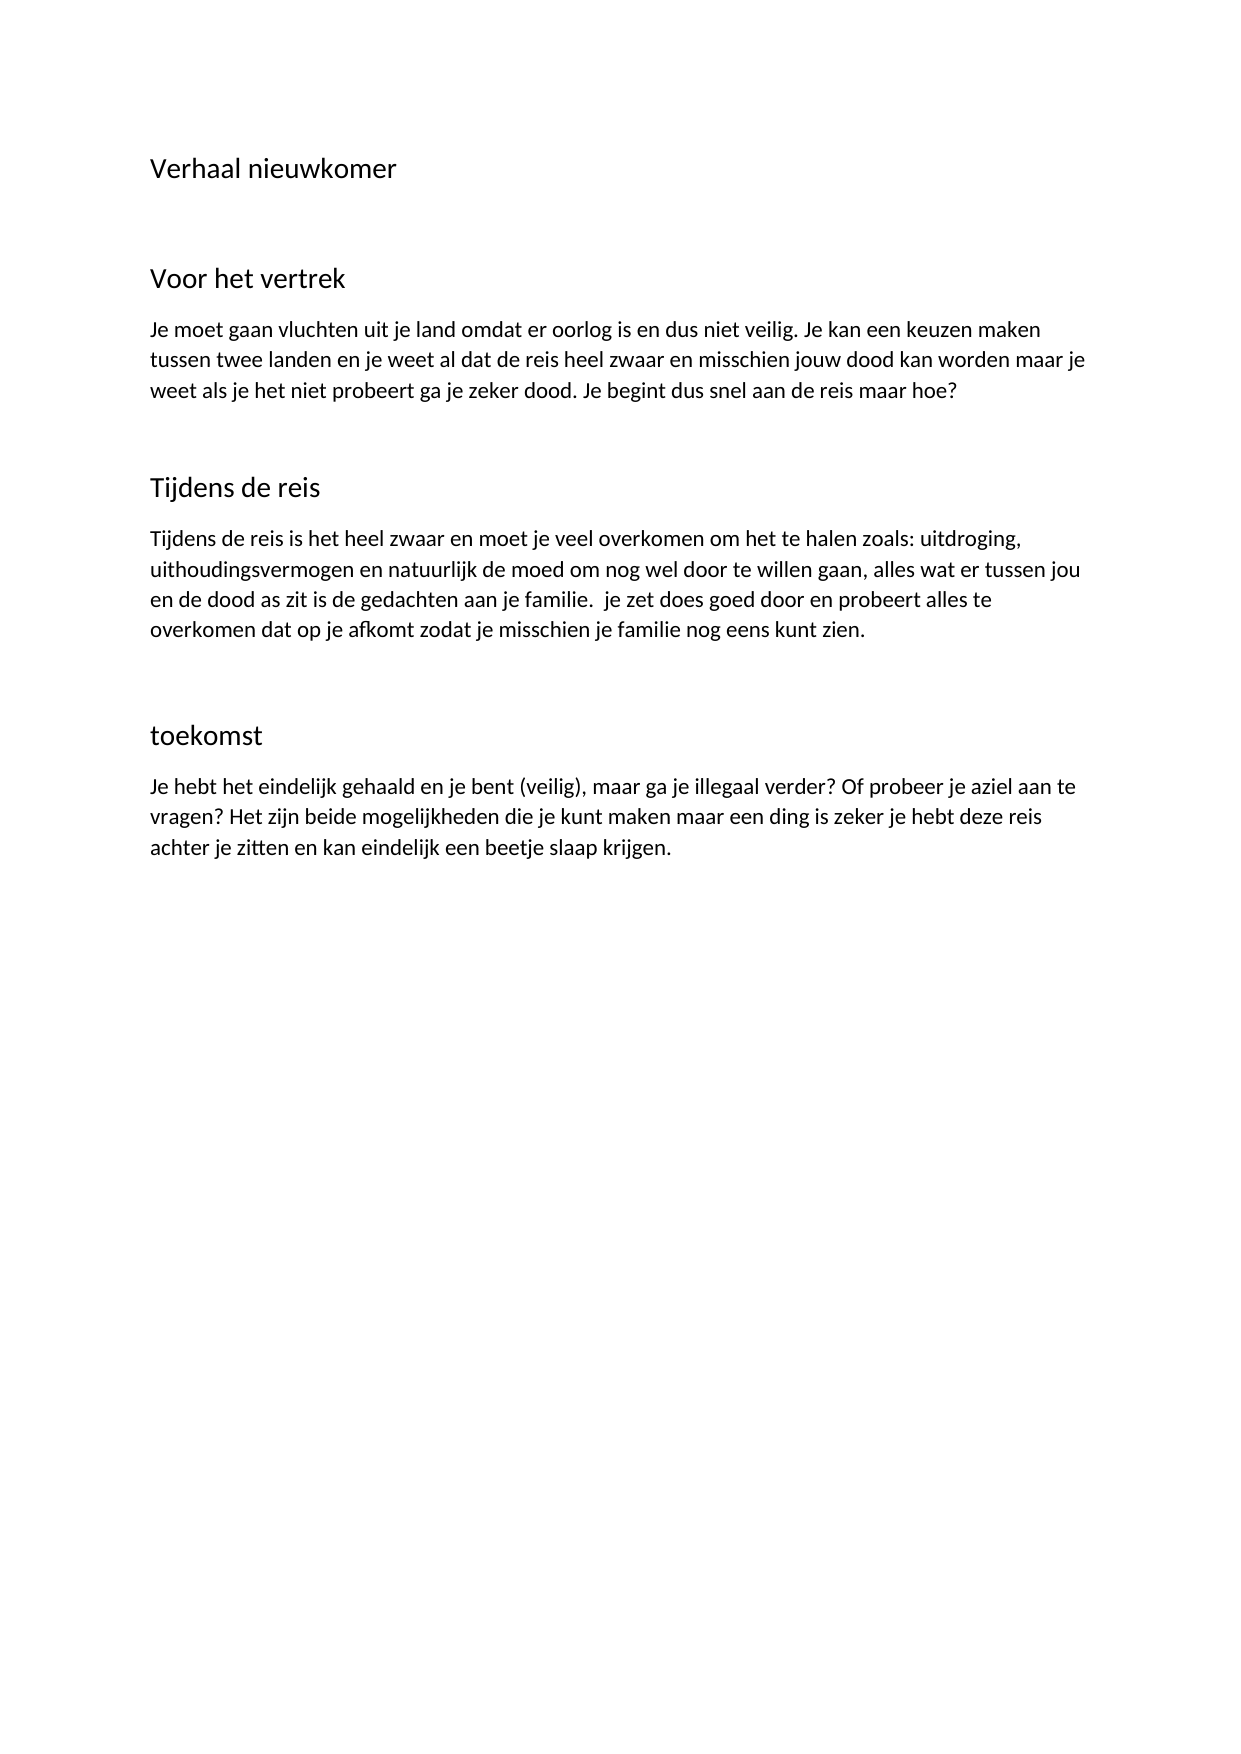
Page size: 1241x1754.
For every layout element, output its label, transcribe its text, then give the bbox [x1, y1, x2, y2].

text Verhaal nieuwkomer [150, 150, 1090, 186]
text Tijdens de reis [150, 469, 1090, 505]
text Je hebt het eindelijk gehaald en je bent (veilig), maar ga je illegaal verder? Of probeer je aziel aan te vragen? Het zijn beide mogelijkheden die je kunt maken maar een ding is zeker je hebt deze reis achter je zitten en kan eindelijk een beetje slaap krijgen. [150, 772, 1090, 861]
text Je moet gaan vluchten uit je land omdat er oorlog is en dus niet veilig. Je kan een keuzen maken tussen twee landen en je weet al dat de reis heel zwaar en misschien jouw dood kan worden maar je weet als je het niet probeert ga je zeker dood. Je begint dus snel aan de reis maar hoe? [150, 315, 1090, 404]
text toekomst [150, 717, 1090, 753]
text Tijdens de reis is het heel zwaar en moet je veel overkomen om het te halen zoals: uitdroging, uithoudingsvermogen en natuurlijk de moed om nog wel door te willen gaan, alles wat er tussen jou en de dood as zit is de gedachten aan je familie. je zet does goed door en probeert alles te overkomen dat op je afkomt zodat je misschien je familie nog eens kunt zien. [150, 524, 1090, 643]
text Voor het vertrek [150, 260, 1090, 296]
